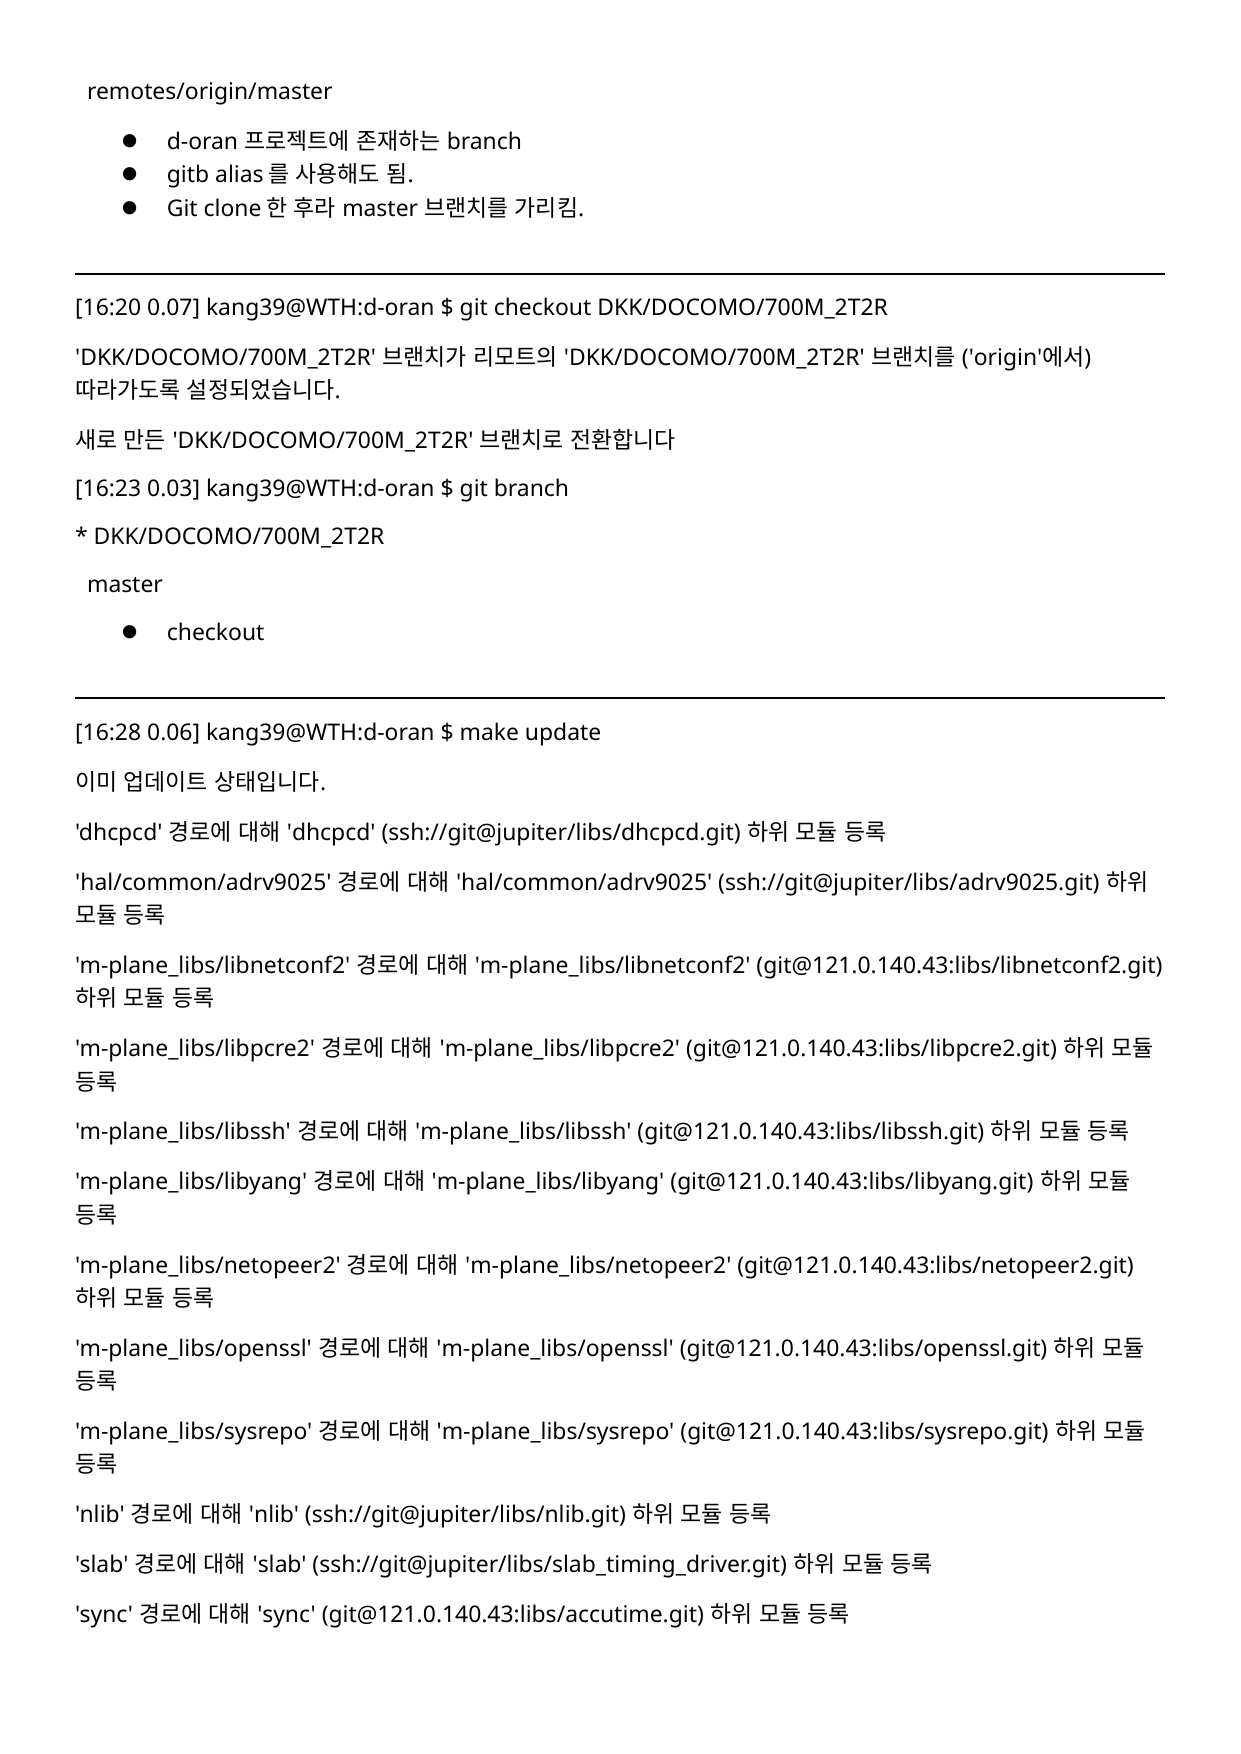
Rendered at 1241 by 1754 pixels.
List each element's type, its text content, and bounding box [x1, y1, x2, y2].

list d-oran 프로젝트에 존재하는 branch [121, 123, 1165, 156]
text 'm-plane_libs/libpcre2' 경로에 대해 'm-plane_libs/libpcre2' (git@121.0.140.43:libs/libpcre2.git) 하위 모듈 등록 [75, 1030, 1165, 1097]
list Git clone한 후라 master 브랜치를 가리킴. [121, 189, 1165, 223]
text remotes/origin/master [75, 75, 1165, 106]
text [16:23 0.03] kang39@WTH:d-oran $ git branch [75, 472, 1165, 504]
text 'm-plane_libs/openssl' 경로에 대해 'm-plane_libs/openssl' (git@121.0.140.43:libs/openssl.git) 하위 모듈 등록 [75, 1330, 1165, 1396]
text 'm-plane_libs/netopeer2' 경로에 대해 'm-plane_libs/netopeer2' (git@121.0.140.43:libs/netopeer2.git) 하위 모듈 등록 [75, 1246, 1165, 1313]
text * DKK/DOCOMO/700M_2T2R [75, 520, 1165, 552]
text 'm-plane_libs/libssh' 경로에 대해 'm-plane_libs/libssh' (git@121.0.140.43:libs/libssh.git) 하위 모듈 등록 [75, 1113, 1165, 1147]
list checkout [121, 616, 1165, 647]
text 'slab' 경로에 대해 'slab' (ssh://git@jupiter/libs/slab_timing_driver.git) 하위 모듈 등록 [75, 1546, 1165, 1579]
text 'DKK/DOCOMO/700M_2T2R' 브랜치가 리모트의 'DKK/DOCOMO/700M_2T2R' 브랜치를 ('origin'에서) 따라가도록 설정되었습니다. [75, 339, 1165, 406]
text 'sync' 경로에 대해 'sync' (git@121.0.140.43:libs/accutime.git) 하위 모듈 등록 [75, 1596, 1165, 1629]
text 'hal/common/adrv9025' 경로에 대해 'hal/common/adrv9025' (ssh://git@jupiter/libs/adrv9025.git) 하위 모듈 등록 [75, 863, 1165, 930]
text 'dhcpcd' 경로에 대해 'dhcpcd' (ssh://git@jupiter/libs/dhcpcd.git) 하위 모듈 등록 [75, 813, 1165, 847]
text [16:20 0.07] kang39@WTH:d-oran $ git checkout DKK/DOCOMO/700M_2T2R [75, 291, 1165, 322]
text 'm-plane_libs/sysrepo' 경로에 대해 'm-plane_libs/sysrepo' (git@121.0.140.43:libs/sysrepo.git) 하위 모듈 등록 [75, 1413, 1165, 1479]
text 'm-plane_libs/libnetconf2' 경로에 대해 'm-plane_libs/libnetconf2' (git@121.0.140.43:libs/libnetconf2.git) 하위 모듈 등록 [75, 947, 1165, 1013]
text 'm-plane_libs/libyang' 경로에 대해 'm-plane_libs/libyang' (git@121.0.140.43:libs/libyang.git) 하위 모듈 등록 [75, 1163, 1165, 1230]
text master [75, 568, 1165, 599]
list gitb alias를 사용해도 됨. [121, 156, 1165, 189]
text 'nlib' 경로에 대해 'nlib' (ssh://git@jupiter/libs/nlib.git) 하위 모듈 등록 [75, 1496, 1165, 1529]
text 이미 업데이트 상태입니다. [75, 763, 1165, 797]
text 새로 만든 'DKK/DOCOMO/700M_2T2R' 브랜치로 전환합니다 [75, 422, 1165, 456]
text [16:28 0.06] kang39@WTH:d-oran $ make update [75, 716, 1165, 747]
